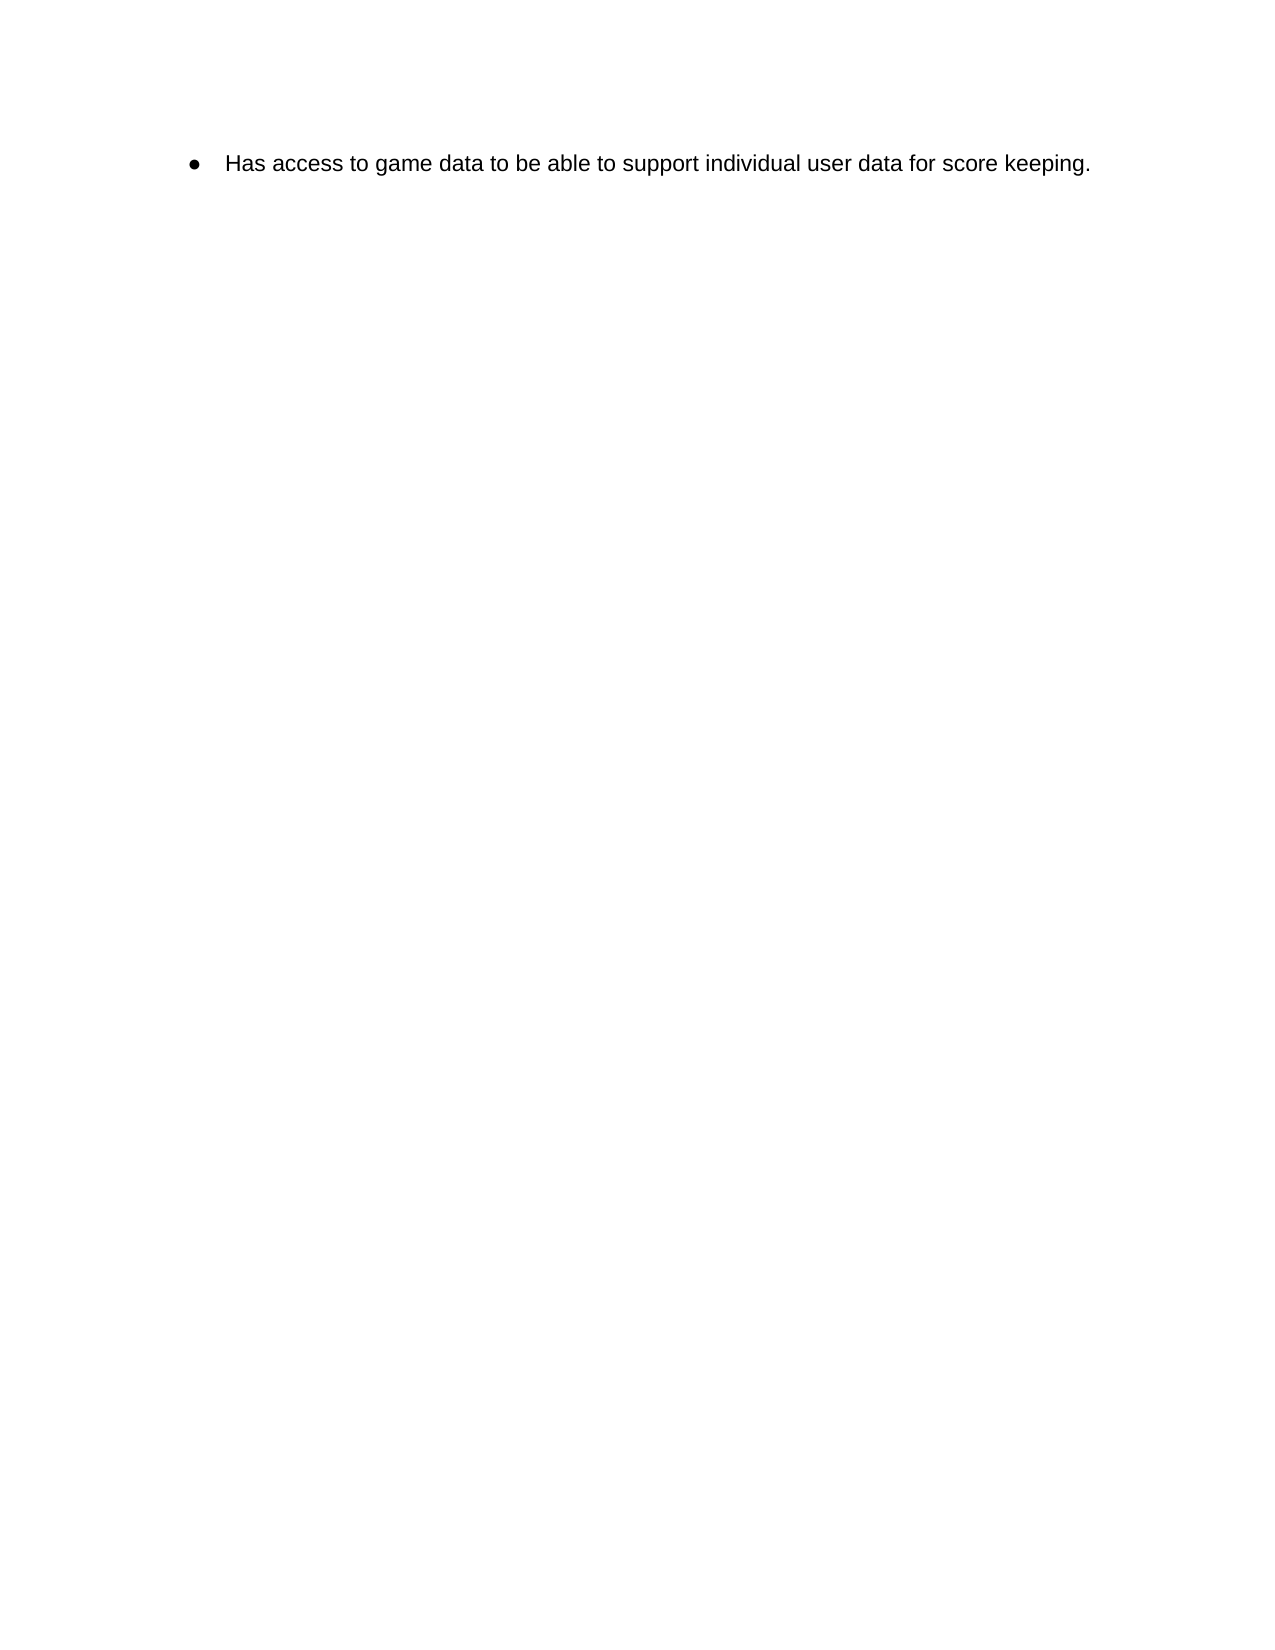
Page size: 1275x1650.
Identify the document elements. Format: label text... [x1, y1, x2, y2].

list Has access to game data to be able to support individual user data for score keeping. [187, 150, 1125, 176]
